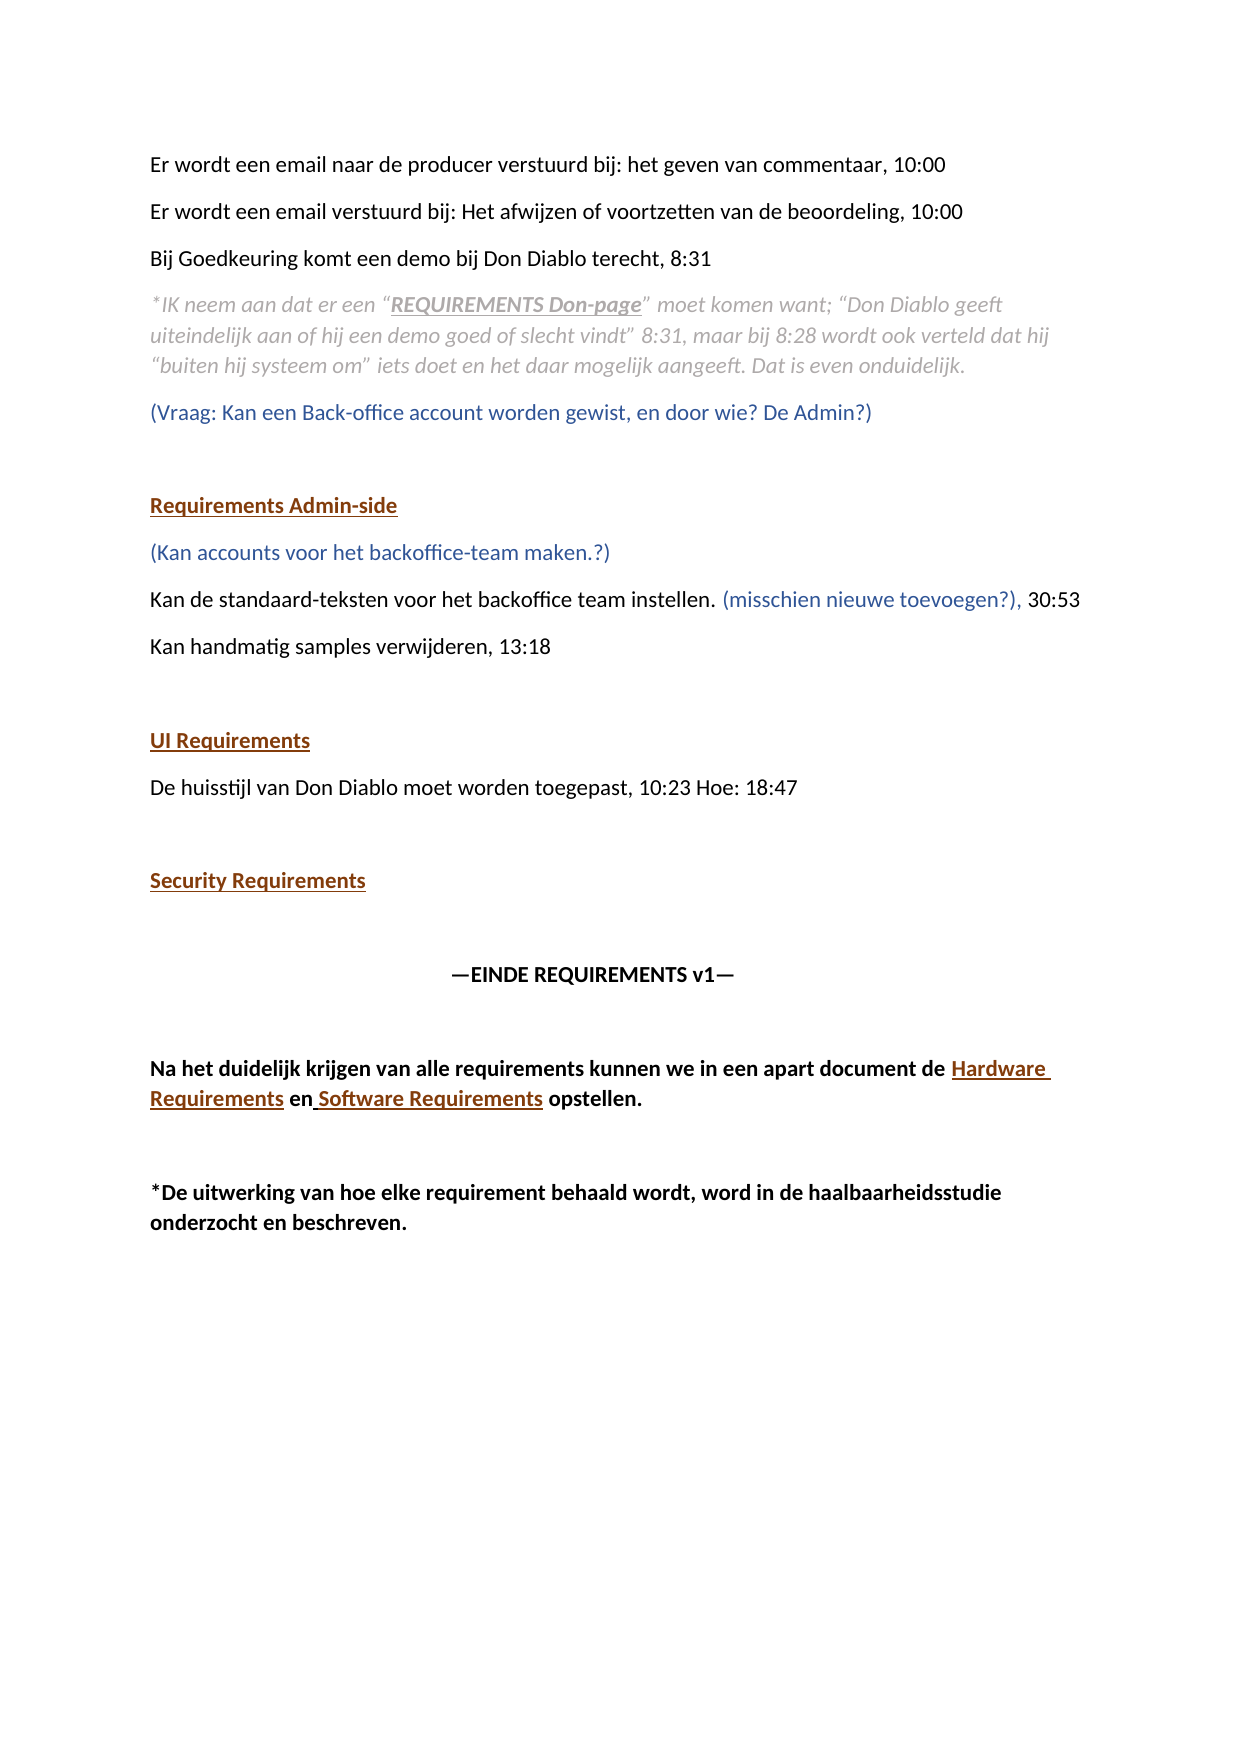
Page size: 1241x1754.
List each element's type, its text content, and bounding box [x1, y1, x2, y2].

text Kan de standaard-teksten voor het backoffice team instellen. (misschien nieuwe toevoegen?), 30:53 [150, 585, 1090, 613]
text Kan handmatig samples verwijderen, 13:18 [150, 632, 1090, 660]
text *IK neem aan dat er een “REQUIREMENTS Don-page” moet komen want; “Don Diablo geeft uiteindelijk aan of hij een demo goed of slecht vindt” 8:31, maar bij 8:28 wordt ook verteld dat hij “buiten hij systeem om” iets doet en het daar mogelijk aangeeft. Dat is even onduidelijk. [150, 291, 1090, 379]
text (Vraag: Kan een Back-office account worden gewist, en door wie? De Admin?) [150, 398, 1090, 426]
text De huisstijl van Don Diablo moet worden toegepast, 10:23 Hoe: 18:47 [150, 773, 1090, 801]
text —EINDE REQUIREMENTS v1— [375, 960, 1090, 988]
text Requirements Admin-side [150, 492, 1090, 520]
text Er wordt een email naar de producer verstuurd bij: het geven van commentaar, 10:00 [150, 150, 1090, 178]
text *De uitwerking van hoe elke requirement behaald wordt, word in de haalbaarheidsstudie onderzocht en beschreven. [150, 1178, 1090, 1236]
text Bij Goedkeuring komt een demo bij Don Diablo terecht, 8:31 [150, 244, 1090, 272]
text Na het duidelijk krijgen van alle requirements kunnen we in een apart document de Hardware Requirements en Software Requirements opstellen. [150, 1054, 1090, 1112]
text (Kan accounts voor het backoffice-team maken.?) [150, 538, 1090, 567]
text UI Requirements [150, 726, 1090, 754]
text Security Requirements [150, 867, 1090, 895]
text Er wordt een email verstuurd bij: Het afwijzen of voortzetten van de beoordeling, 10:00 [150, 197, 1090, 225]
